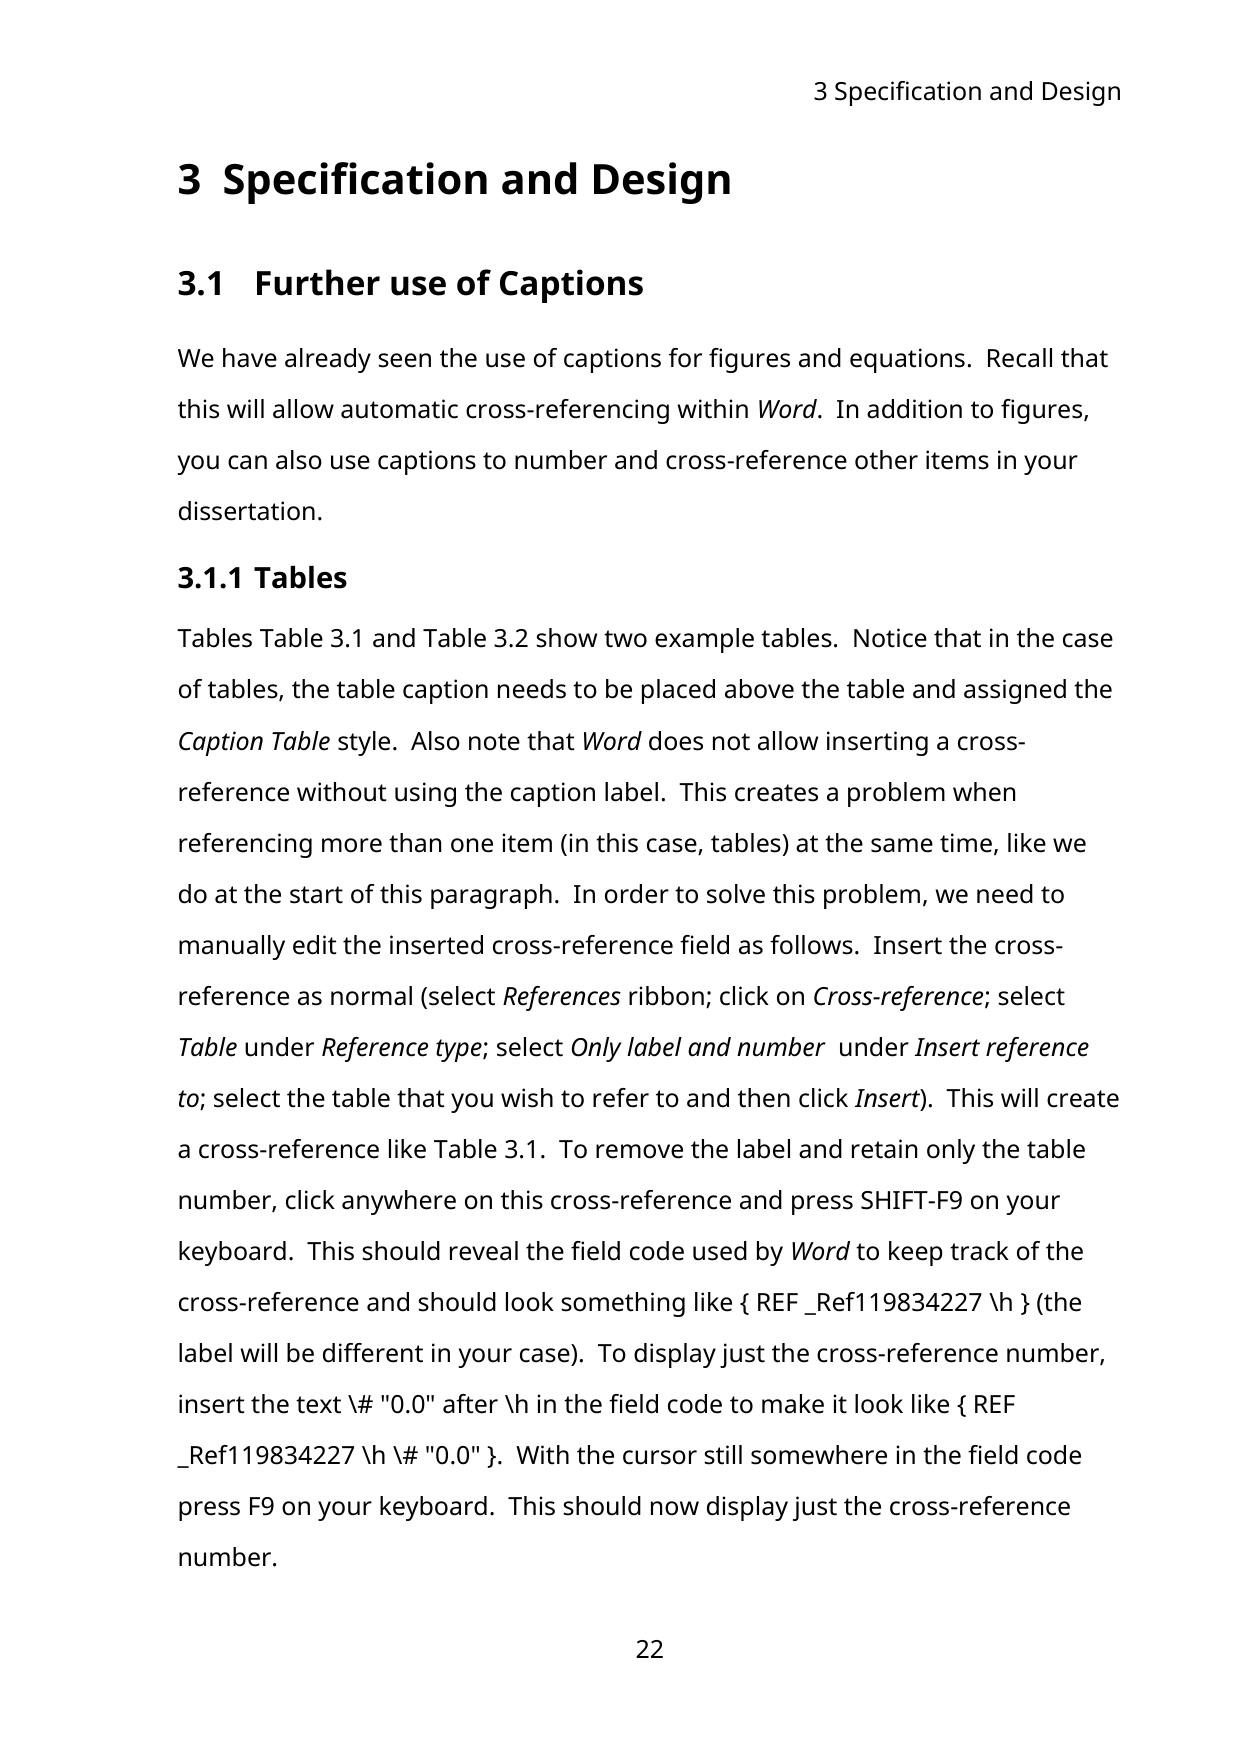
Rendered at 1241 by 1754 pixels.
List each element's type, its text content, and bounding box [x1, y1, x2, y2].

text We have already seen the use of captions for figures and equations. Recall that this will allow automatic cross-referencing within Word. In addition to figures, you can also use captions to number and cross-reference other items in your dissertation. [177, 341, 1122, 528]
text Tables 3.1 and 3.2 show two example tables. Notice that in the case of tables, the table caption needs to be placed above the table and assigned the Caption Table style. Also note that Word does not allow inserting a cross-reference without using the caption label. This creates a problem when referencing more than one item (in this case, tables) at the same time, like we do at the start of this paragraph. In order to solve this problem, we need to manually edit the inserted cross-reference field as follows. Insert the cross-reference as normal (select References ribbon; click on Cross-reference; select Table under Reference type; select Only label and number under Insert reference to; select the table that you wish to refer to and then click Insert). This will create a cross-reference like Table 3.1. To remove the label and retain only the table number, click anywhere on this cross-reference and press SHIFT-F9 on your keyboard. This should reveal the field code used by Word to keep track of the cross-reference and should look something like { REF _Ref119834227 \h } (the label will be different in your case). To display just the cross-reference number, insert the text \# "0.0" after \h in the field code to make it look like { REF _Ref119834227 \h \# "0.0" }. With the cursor still somewhere in the field code press F9 on your keyboard. This should now display just the cross-reference number. [177, 621, 1122, 1574]
subtitle Tables [177, 557, 1122, 597]
subtitle Specification and Design [177, 150, 1122, 207]
subtitle Further use of Captions [177, 260, 1122, 306]
